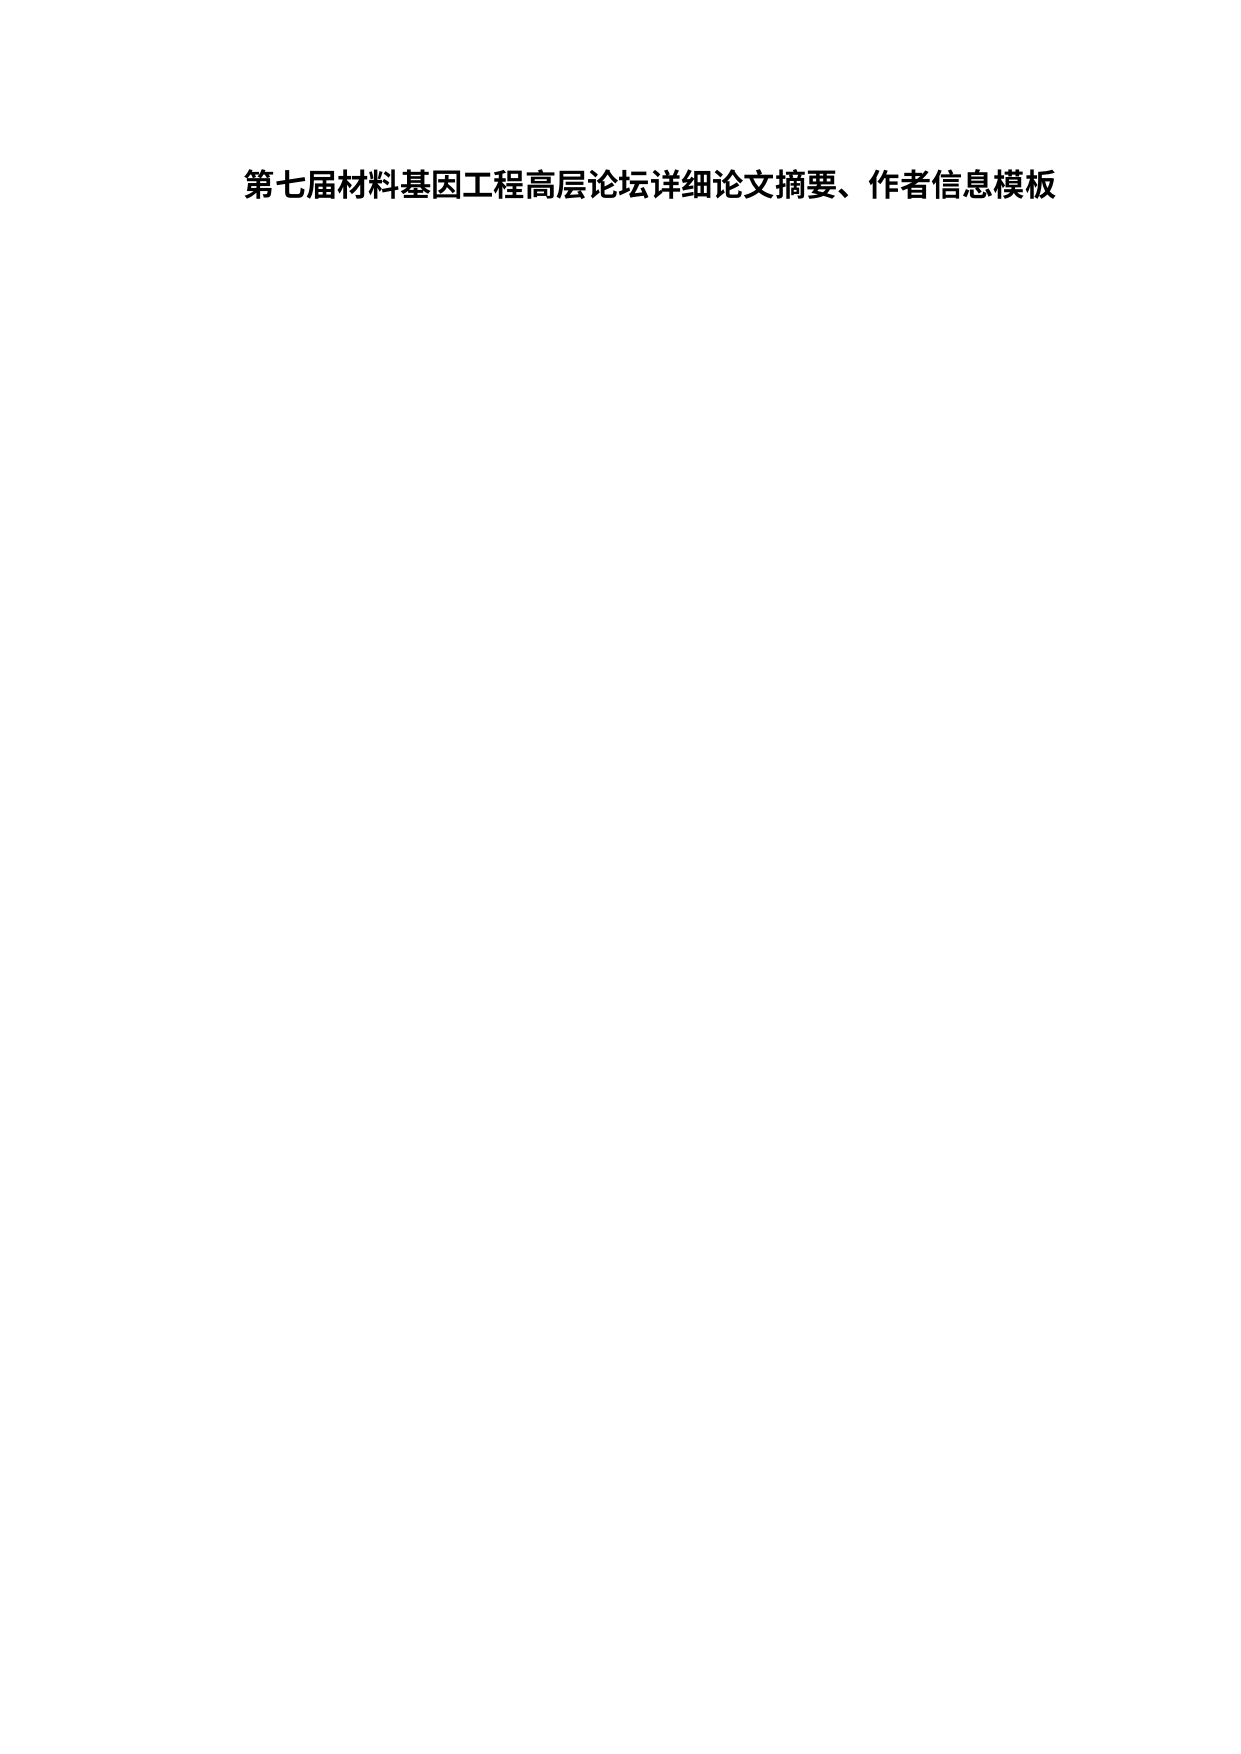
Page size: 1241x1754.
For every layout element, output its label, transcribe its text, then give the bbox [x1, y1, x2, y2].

text 第七届材料基因工程高层论坛详细论文摘要、作者信息模板 [162, 150, 1137, 215]
